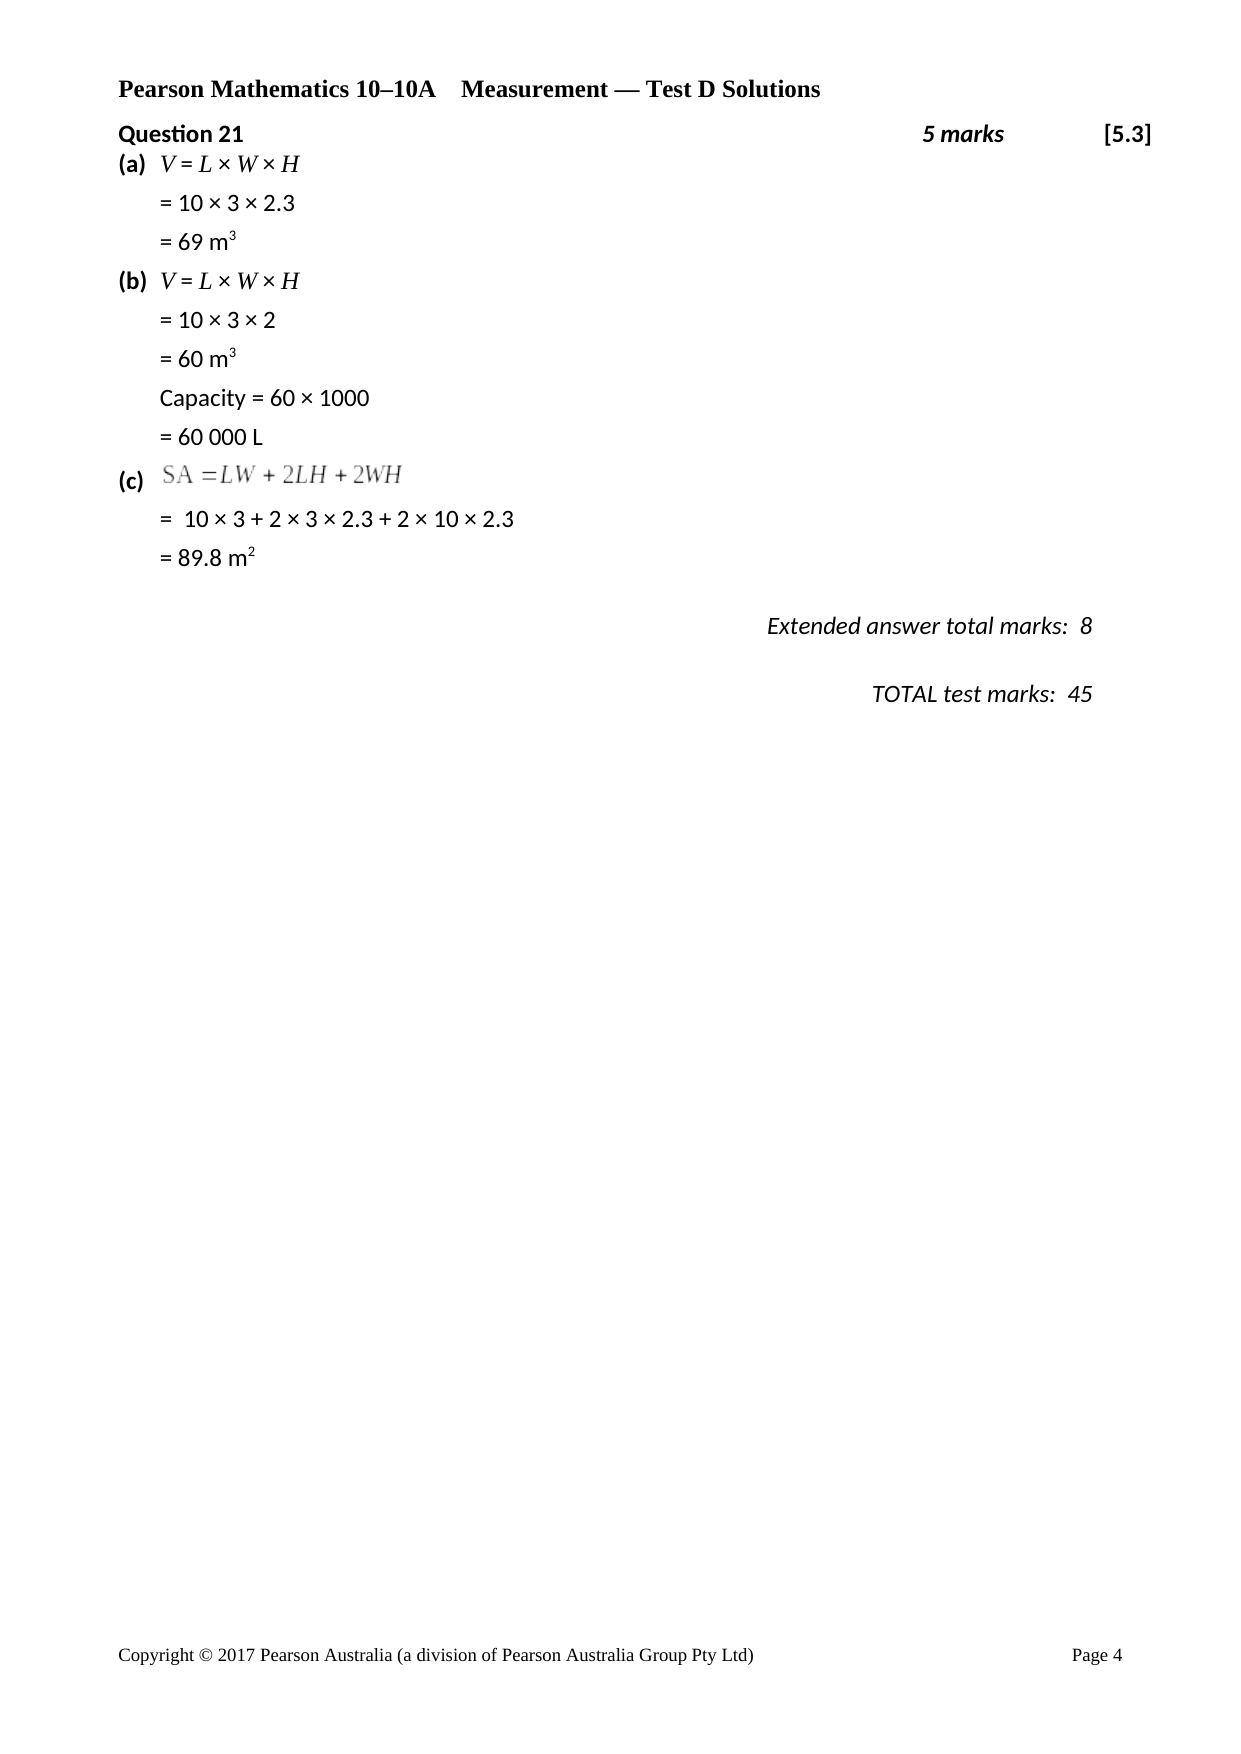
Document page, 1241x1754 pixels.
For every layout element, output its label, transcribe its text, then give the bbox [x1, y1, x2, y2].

text = 10 × 3 + 2 × 3 × 2.3 + 2 × 10 × 2.3 [118, 504, 1122, 534]
text TOTAL test marks: 45 [118, 678, 1092, 709]
text = 89.8 m2 [118, 542, 1122, 573]
text (a) V = L × W × H [118, 149, 1122, 179]
text (b) V = L × W × H [118, 265, 1122, 296]
text = 60 000 L [118, 421, 1122, 451]
text = 69 m3 [118, 226, 1122, 257]
text = 60 m3 [118, 343, 1122, 373]
text (c) [118, 459, 1122, 495]
text Extended answer total marks: 8 [118, 611, 1092, 641]
text = 10 × 3 × 2 [118, 304, 1122, 334]
text = 10 × 3 × 2.3 [118, 187, 1122, 218]
text Capacity = 60 × 1000 [118, 382, 1122, 412]
subtitle Question 21 5 marks [5.3] [118, 118, 1122, 149]
